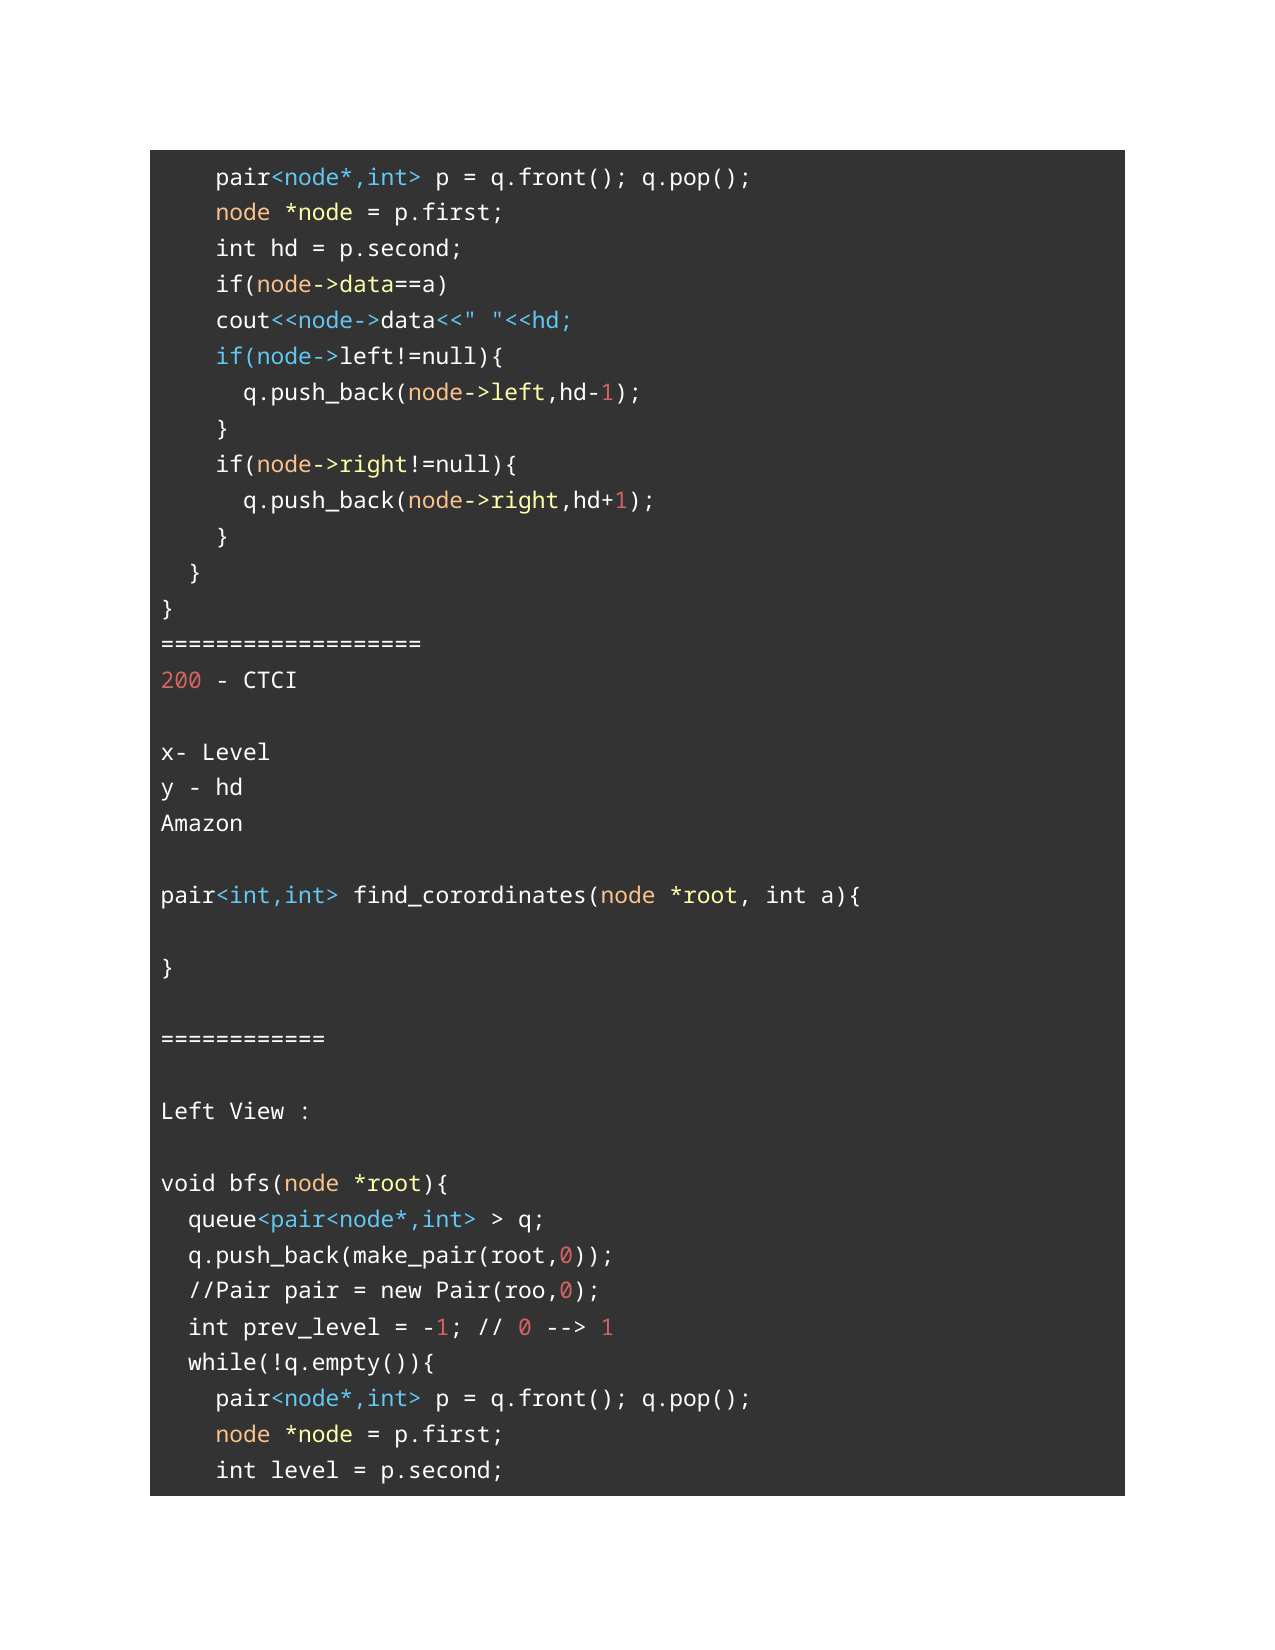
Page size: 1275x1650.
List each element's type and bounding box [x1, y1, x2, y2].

table_header [150, 150, 1125, 1496]
